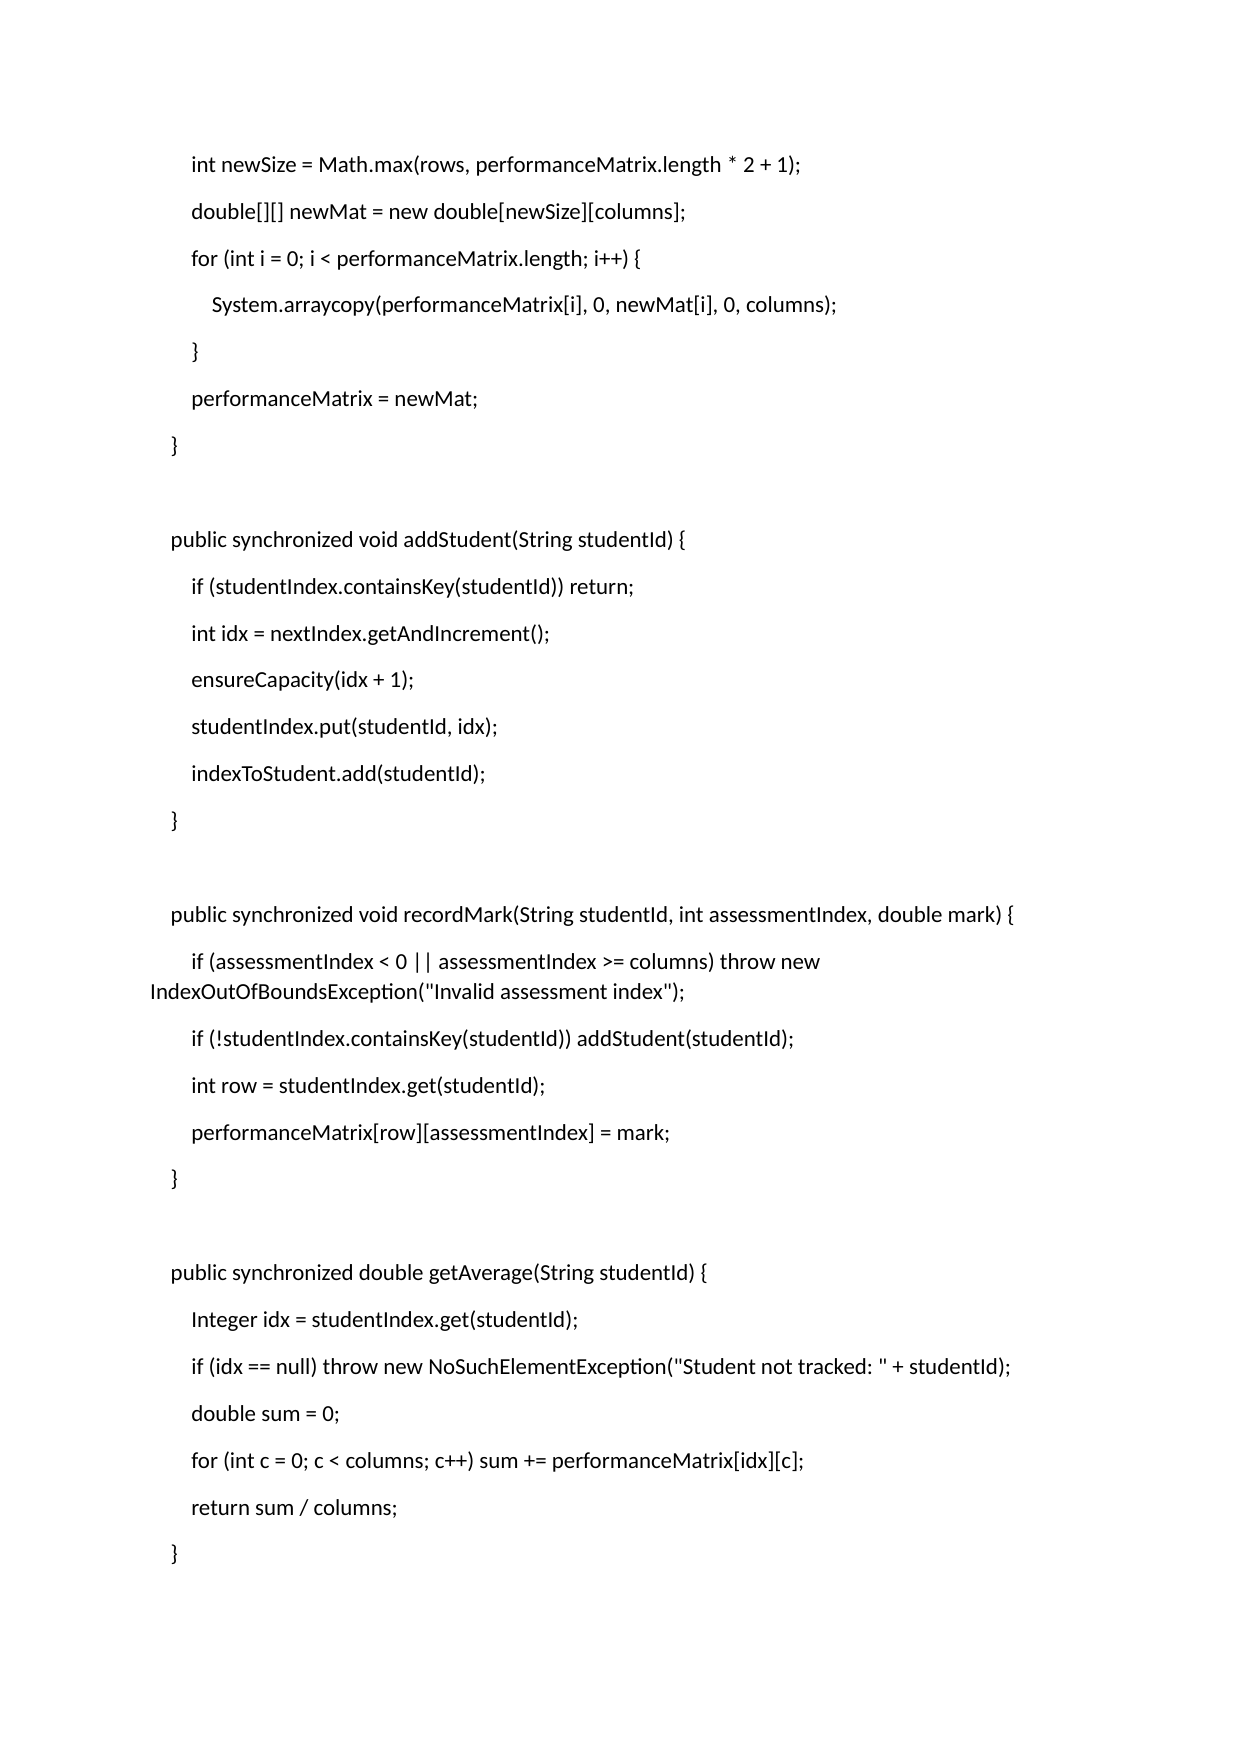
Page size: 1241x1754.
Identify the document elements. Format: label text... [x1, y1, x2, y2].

text if (assessmentIndex < 0 || assessmentIndex >= columns) throw new IndexOutOfBoundsException("Invalid assessment index"); [150, 947, 1090, 1005]
text for (int c = 0; c < columns; c++) sum += performanceMatrix[idx][c]; [150, 1446, 1090, 1474]
text double[][] newMat = new double[newSize][columns]; [150, 197, 1090, 225]
text public synchronized void addStudent(String studentId) { [150, 525, 1090, 553]
text if (idx == null) throw new NoSuchElementException("Student not tracked: " + studentId); [150, 1352, 1090, 1380]
text public synchronized void recordMark(String studentId, int assessmentIndex, double mark) { [150, 900, 1090, 928]
text } [150, 1539, 1090, 1568]
text performanceMatrix[row][assessmentIndex] = mark; [150, 1118, 1090, 1146]
text if (!studentIndex.containsKey(studentId)) addStudent(studentId); [150, 1024, 1090, 1052]
text return sum / columns; [150, 1493, 1090, 1521]
text for (int i = 0; i < performanceMatrix.length; i++) { [150, 244, 1090, 272]
text } [150, 337, 1090, 366]
text public synchronized double getAverage(String studentId) { [150, 1258, 1090, 1286]
text } [150, 1164, 1090, 1193]
text double sum = 0; [150, 1399, 1090, 1427]
text ensureCapacity(idx + 1); [150, 666, 1090, 694]
text Integer idx = studentIndex.get(studentId); [150, 1305, 1090, 1333]
text indexToStudent.add(studentId); [150, 759, 1090, 787]
text } [150, 431, 1090, 459]
text } [150, 806, 1090, 834]
text int newSize = Math.max(rows, performanceMatrix.length * 2 + 1); [150, 150, 1090, 178]
text int idx = nextIndex.getAndIncrement(); [150, 619, 1090, 647]
text performanceMatrix = newMat; [150, 384, 1090, 412]
text System.arraycopy(performanceMatrix[i], 0, newMat[i], 0, columns); [150, 291, 1090, 319]
text if (studentIndex.containsKey(studentId)) return; [150, 572, 1090, 600]
text int row = studentIndex.get(studentId); [150, 1071, 1090, 1099]
text studentIndex.put(studentId, idx); [150, 712, 1090, 741]
